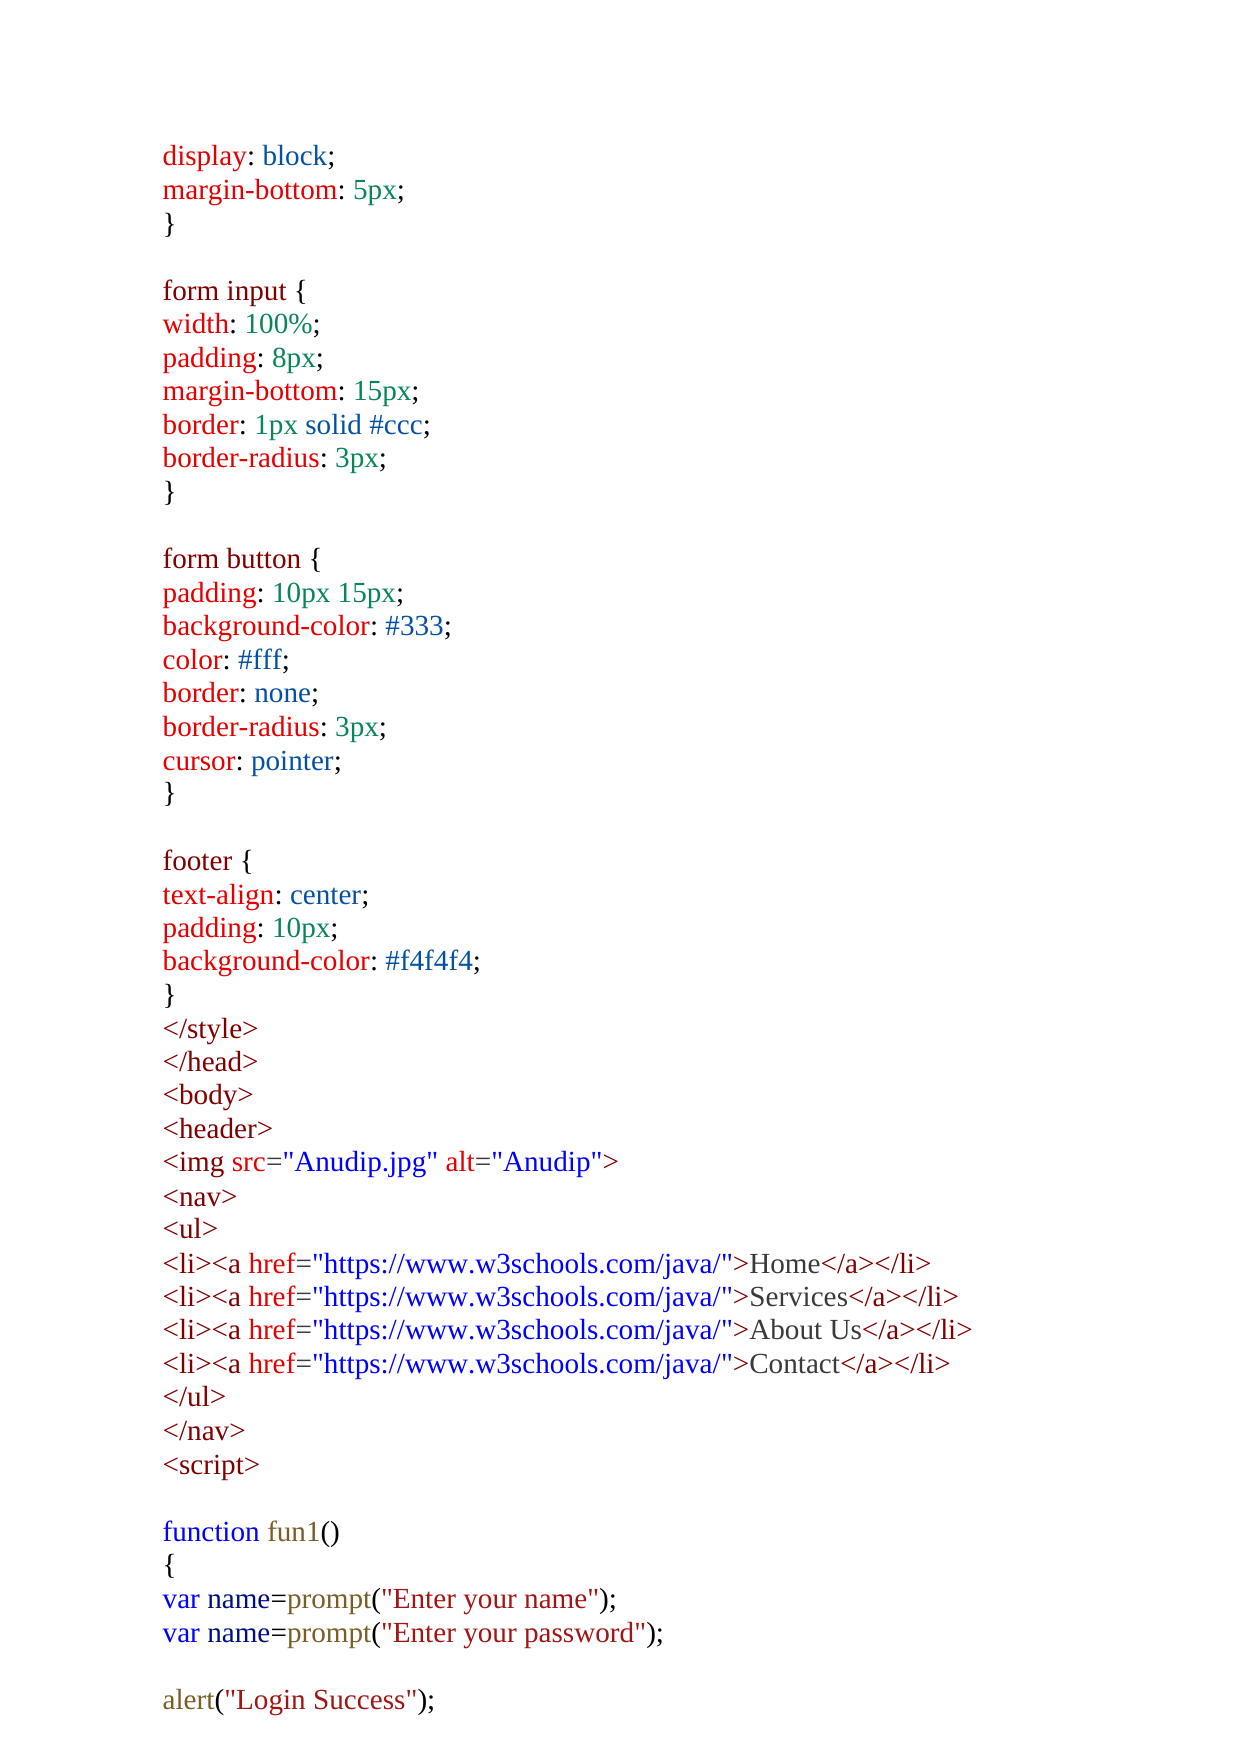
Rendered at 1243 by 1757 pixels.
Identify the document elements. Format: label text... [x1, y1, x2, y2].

text <img src="Anudip.jpg" alt="Anudip"> [162, 1145, 1097, 1179]
text </ul> [162, 1380, 1097, 1414]
text { [162, 1548, 1097, 1582]
text </style> [162, 1011, 1097, 1044]
text display: block; margin-bottom: 5px; [162, 138, 406, 206]
text } [162, 474, 1097, 508]
text <li><a href="https://www.w3schools.com/java/">Home</a></li> [162, 1246, 1097, 1279]
text <ul> [162, 1212, 1097, 1246]
text form button { padding: 10px 15px; [162, 541, 421, 608]
text var name=prompt("Enter your password"); alert("Login Success"); [162, 1615, 666, 1716]
text } [162, 977, 1097, 1011]
text border: none; border-radius: 3px; cursor: pointer; [162, 676, 388, 776]
text <li><a href="https://www.w3schools.com/java/">Contact</a></li> [162, 1347, 1097, 1380]
text <header> [162, 1112, 1097, 1145]
text text-align: center; padding: 10px; [162, 877, 371, 944]
text function fun1() [162, 1514, 1097, 1548]
text </head> [162, 1044, 1097, 1078]
text <body> [162, 1078, 1097, 1112]
text footer { [162, 843, 1097, 877]
text <li><a href="https://www.w3schools.com/java/">About Us</a></li> [162, 1313, 1097, 1347]
text </nav> [162, 1414, 1097, 1447]
text <script> [162, 1447, 1097, 1481]
text margin-bottom: 15px; border: 1px solid #ccc; border-radius: 3px; [162, 373, 432, 474]
text <nav> [162, 1179, 1097, 1212]
text background-color: #f4f4f4; [162, 944, 1097, 977]
text form input { width: 100%; padding: 8px; [162, 273, 325, 373]
text background-color: #333; color: #fff; [162, 608, 454, 676]
text <li><a href="https://www.w3schools.com/java/">Services</a></li> [162, 1279, 1097, 1313]
text var name=prompt("Enter your name"); [162, 1582, 1097, 1615]
text } [162, 206, 1097, 239]
text } [162, 776, 1097, 809]
